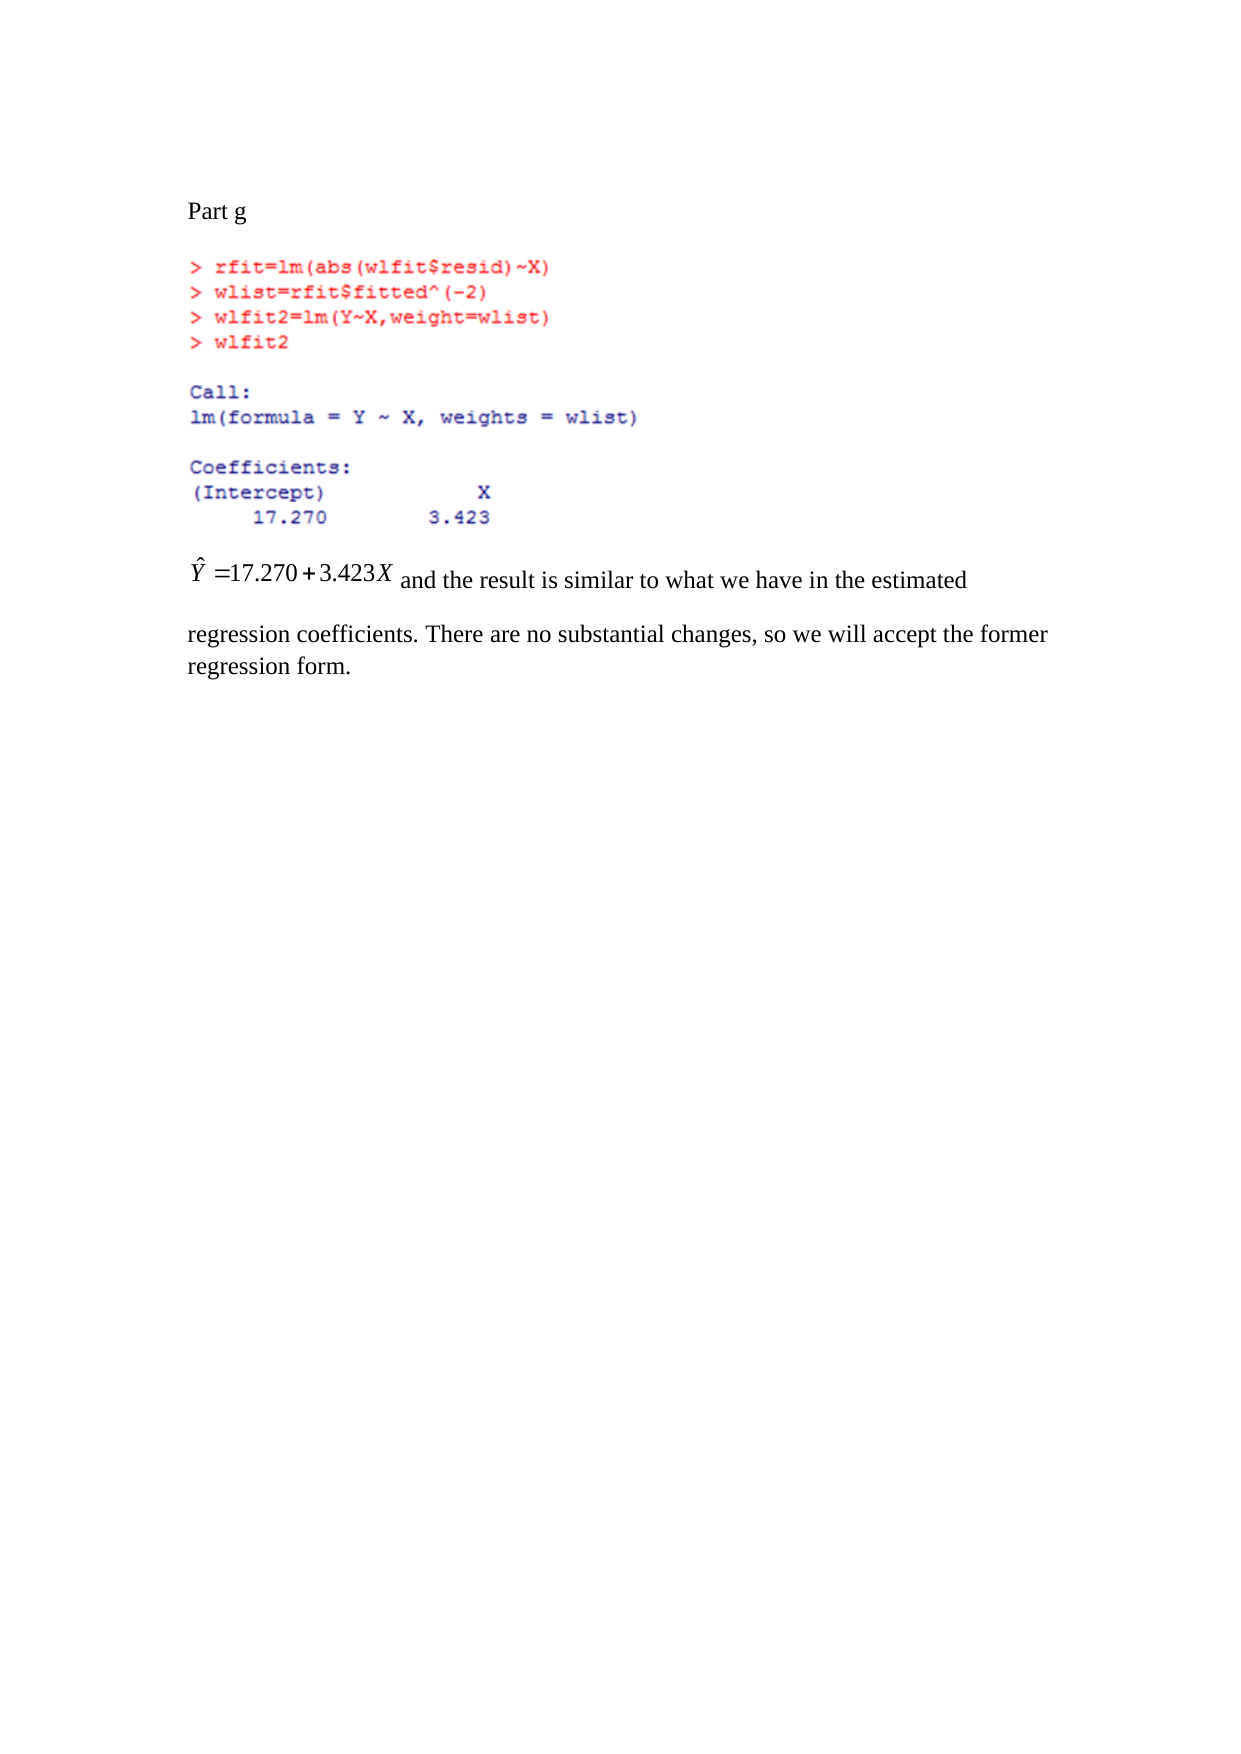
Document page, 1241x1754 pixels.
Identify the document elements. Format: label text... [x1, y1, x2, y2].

text Part g [187, 194, 1053, 227]
text and the result is similar to what we have in the estimated regression coefficients. There are no substantial changes, so we will accept the former regression form. [187, 552, 1053, 682]
picture [187, 259, 642, 532]
